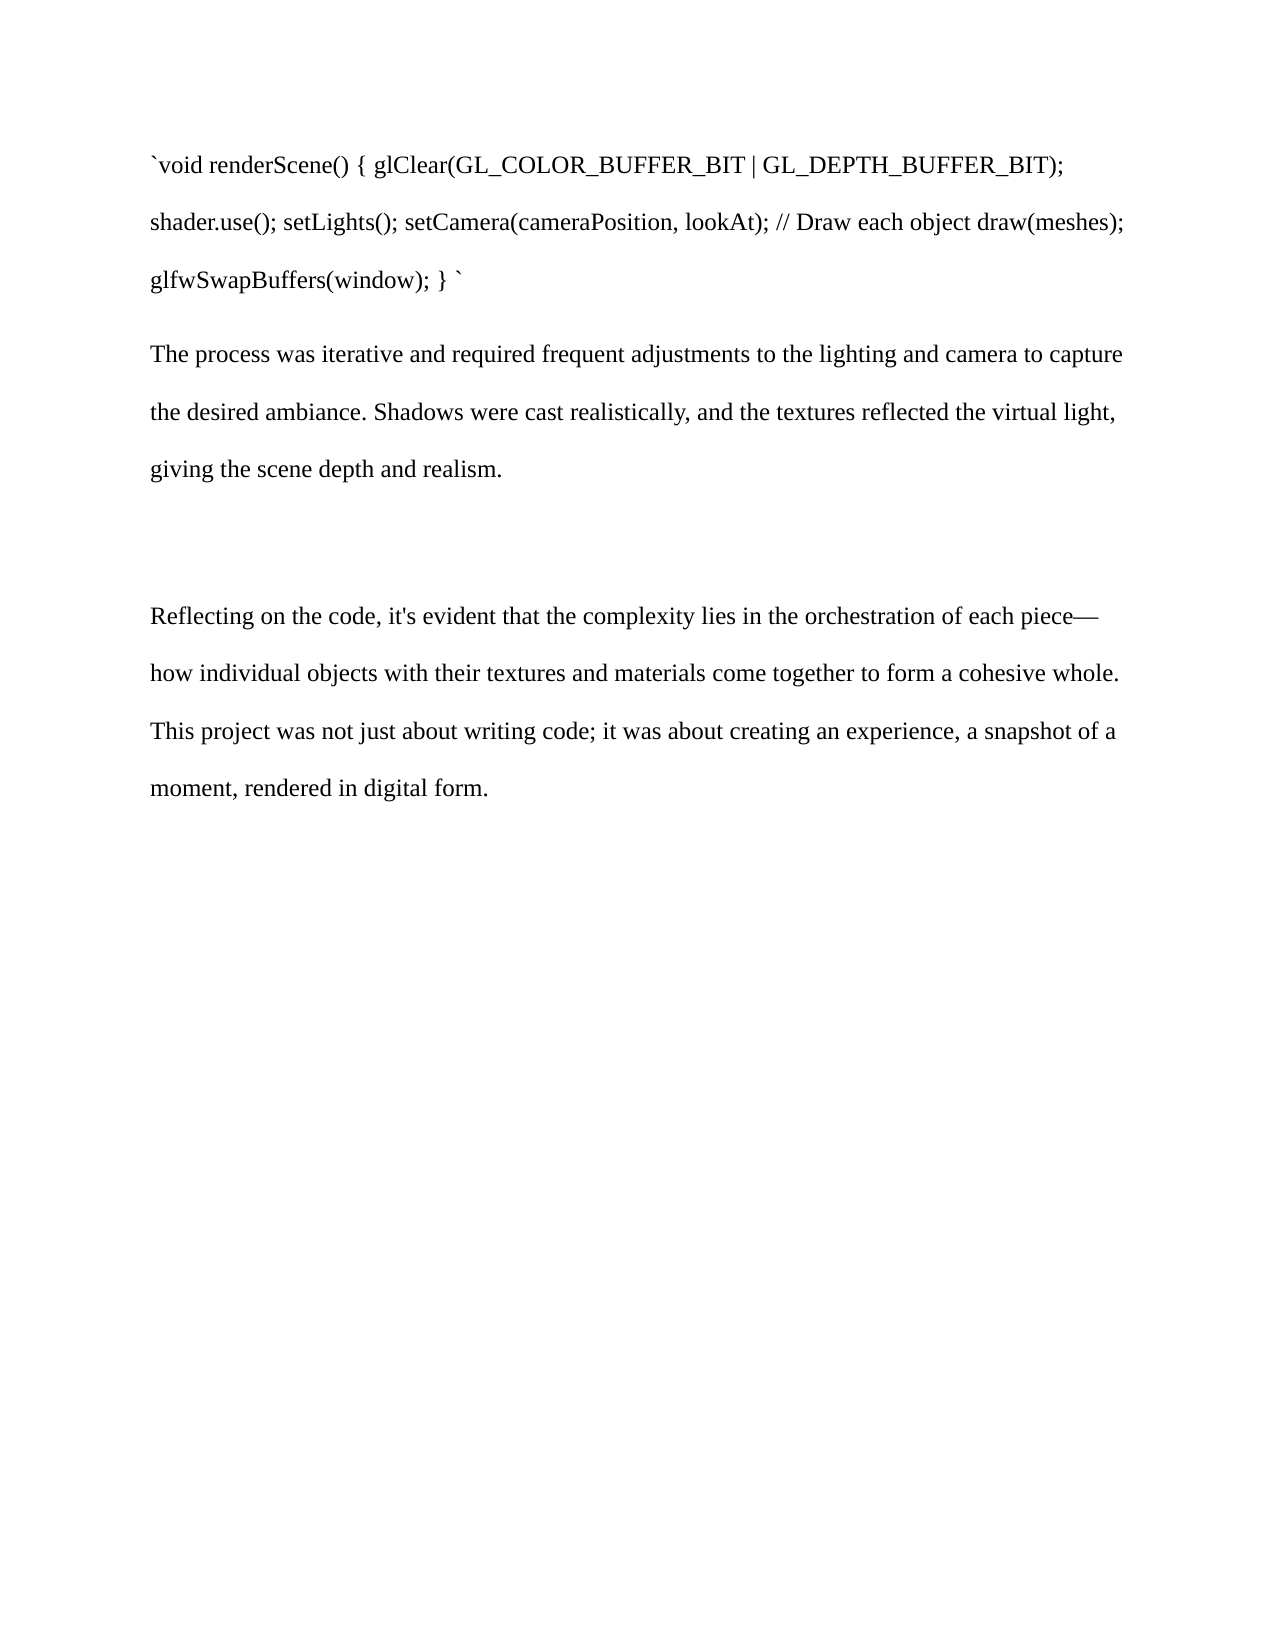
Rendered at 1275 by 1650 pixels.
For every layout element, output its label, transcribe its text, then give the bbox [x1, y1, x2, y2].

text `void renderScene() { glClear(GL_COLOR_BUFFER_BIT | GL_DEPTH_BUFFER_BIT); shader.use(); setLights(); setCamera(cameraPosition, lookAt); // Draw each object draw(meshes); glfwSwapBuffers(window); } ` [150, 150, 1125, 294]
text Reflecting on the code, it's evident that the complexity lies in the orchestration of each piece—how individual objects with their textures and materials come together to form a cohesive whole. This project was not just about writing code; it was about creating an experience, a snapshot of a moment, rendered in digital form. [150, 601, 1125, 802]
text The process was iterative and required frequent adjustments to the lighting and camera to capture the desired ambiance. Shadows were cast realistically, and the textures reflected the virtual light, giving the scene depth and realism. [150, 339, 1125, 483]
